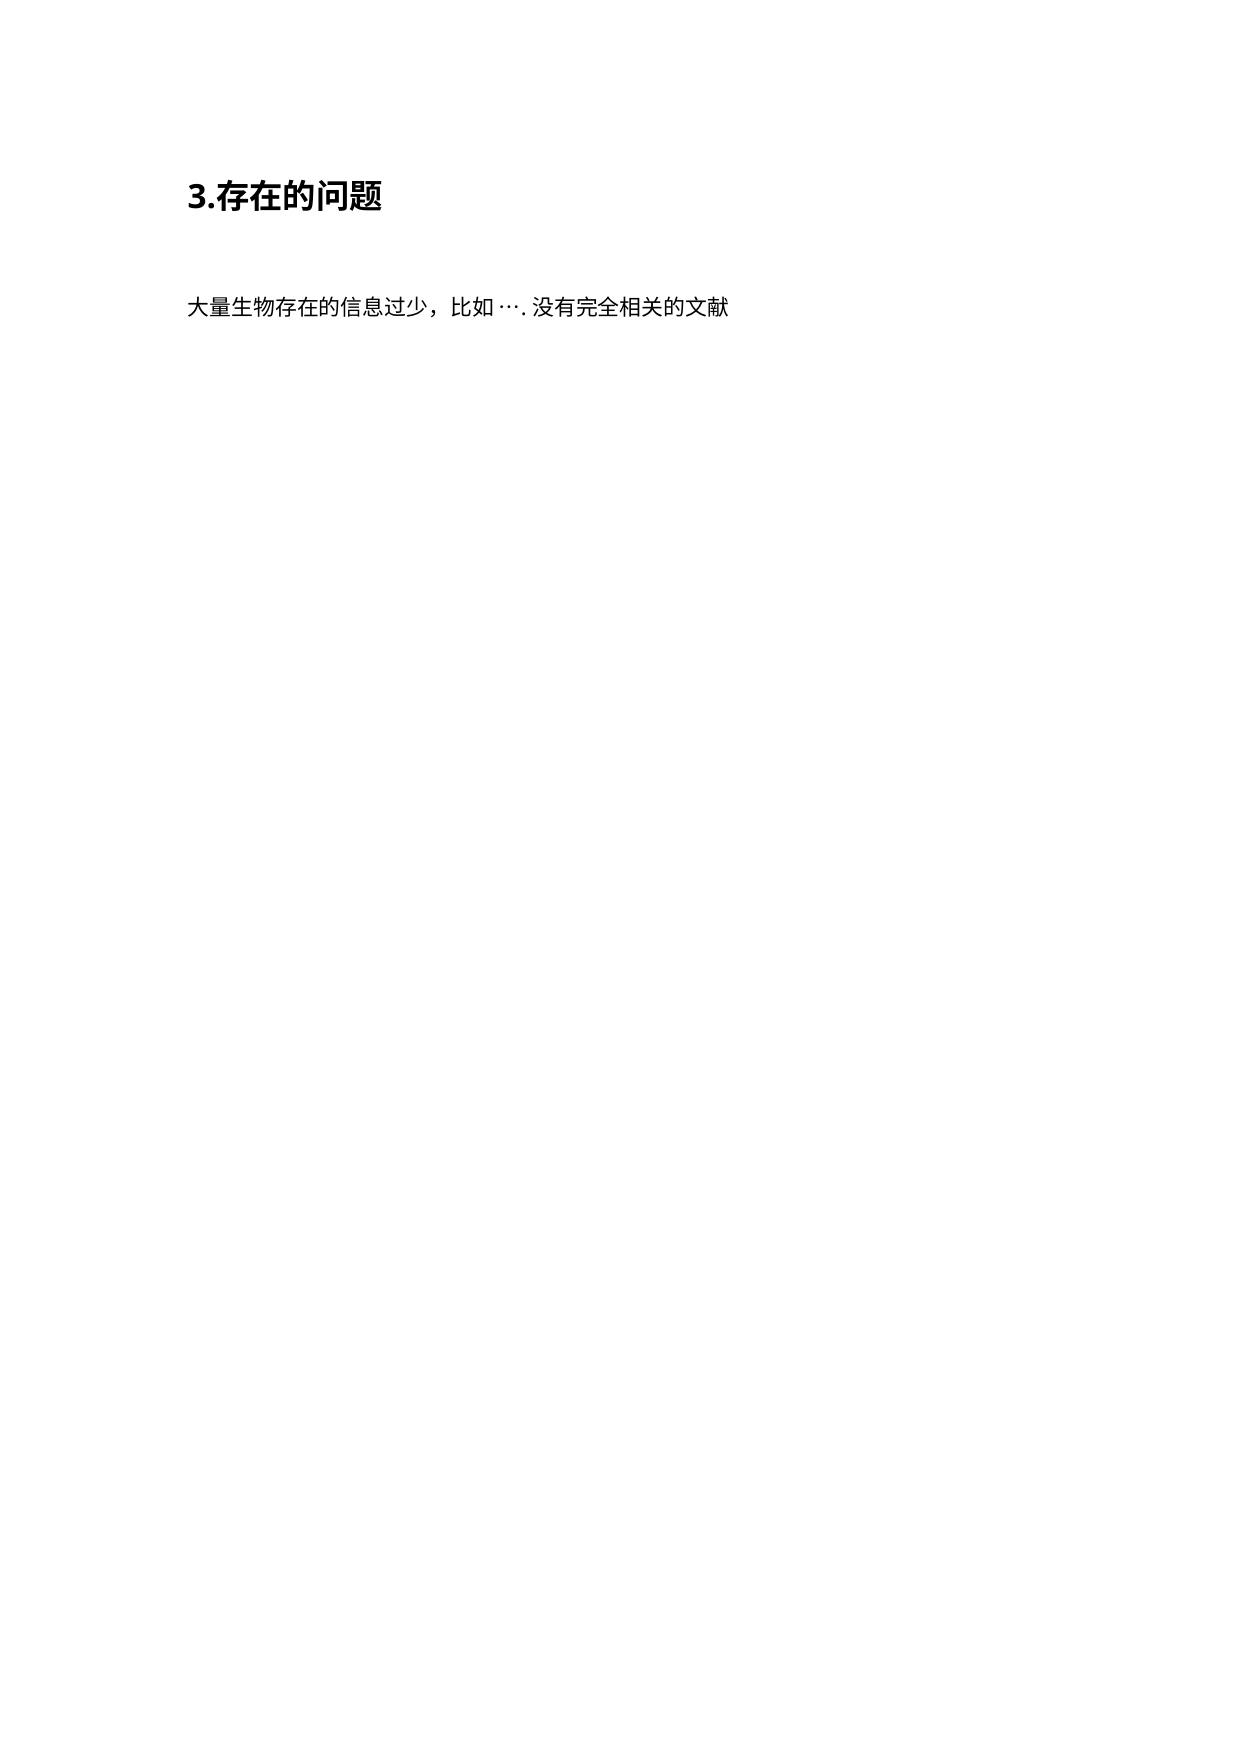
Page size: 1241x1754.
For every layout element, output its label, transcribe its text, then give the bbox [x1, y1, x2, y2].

text 大量生物存在的信息过少，比如 …. 没有完全相关的文献 [187, 289, 1053, 322]
subtitle 3.存在的问题 [187, 162, 1053, 227]
